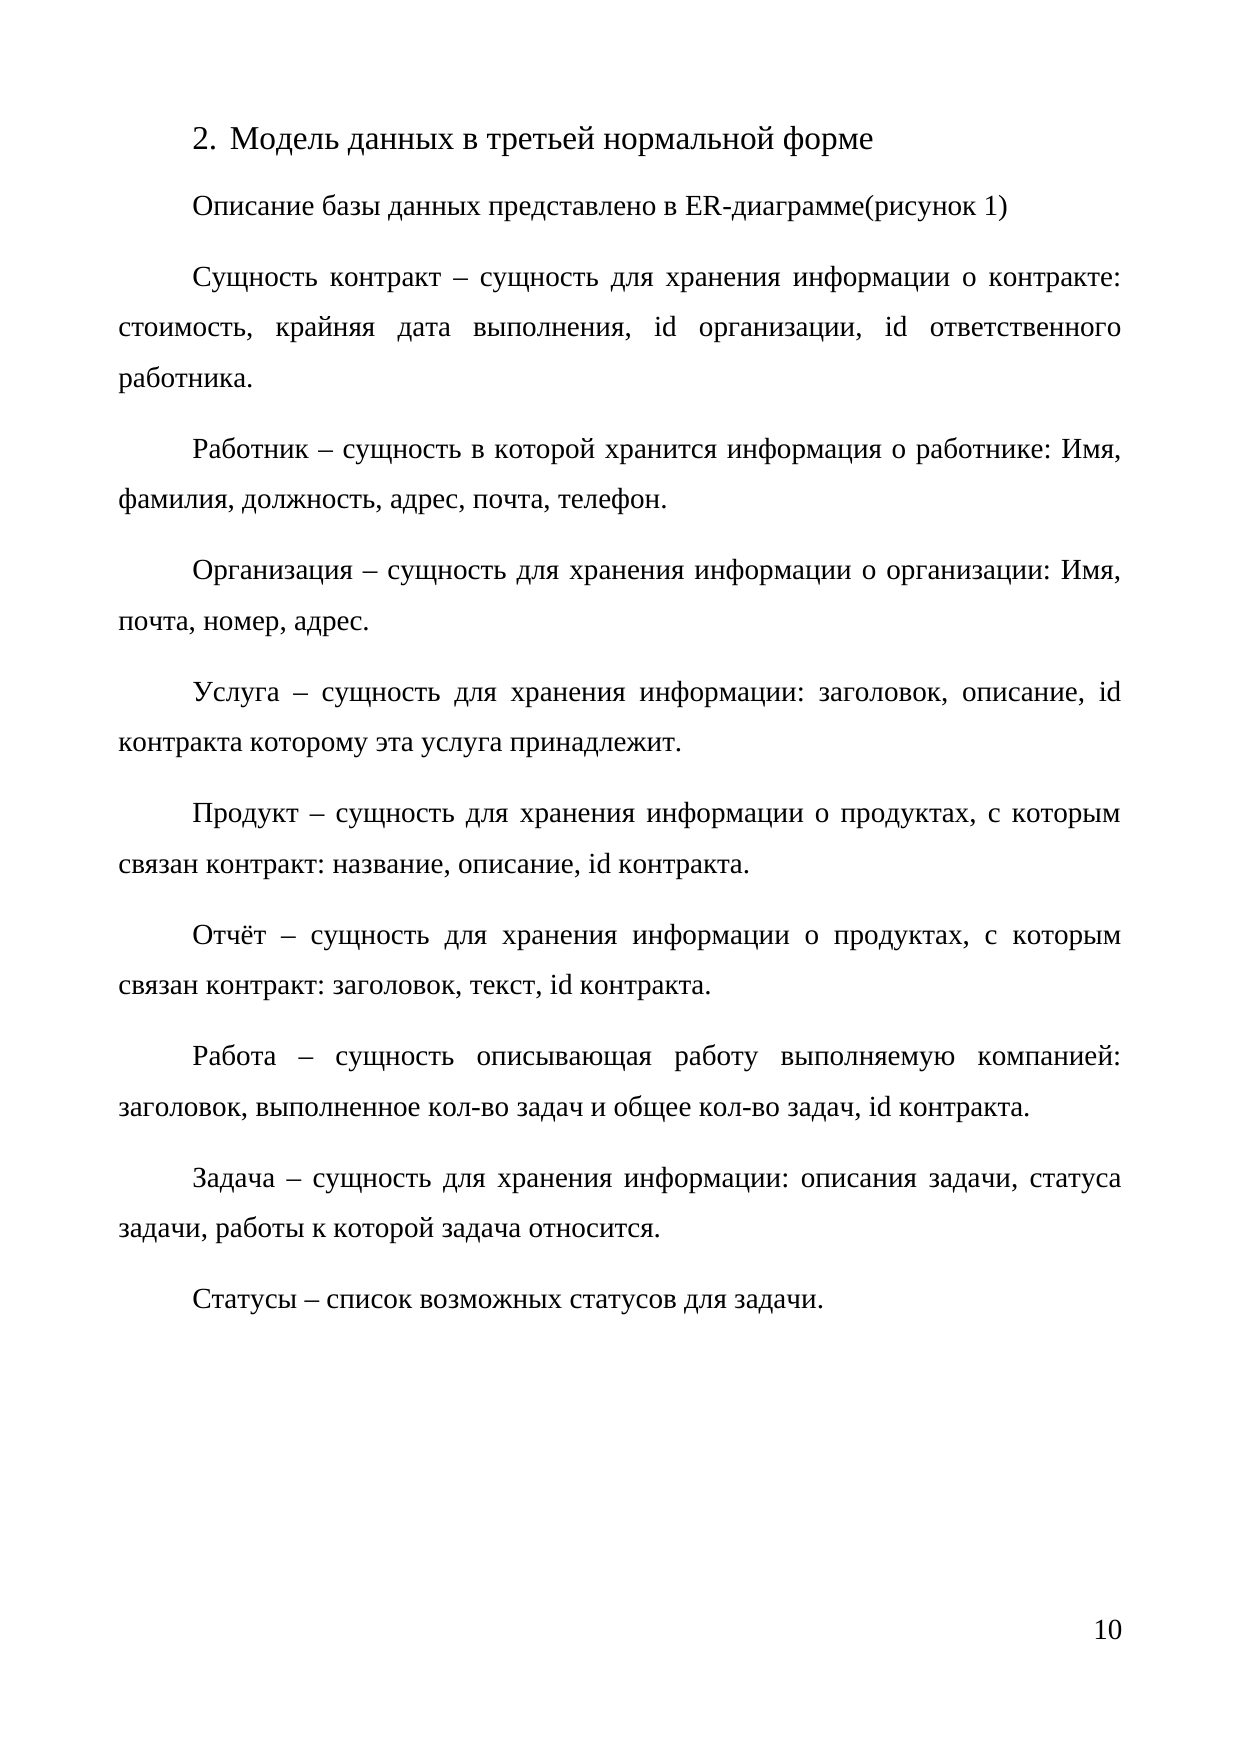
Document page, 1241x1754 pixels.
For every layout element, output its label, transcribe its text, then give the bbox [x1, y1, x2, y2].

text Услуга – сущность для хранения информации: заголовок, описание, id контракта которому эта услуга принадлежит. [118, 674, 1122, 758]
text Продукт – сущность для хранения информации о продуктах, с которым связан контракт: название, описание, id контракта. [118, 795, 1122, 879]
text Задача – сущность для хранения информации: описания задачи, статуса задачи, работы к которой задача относится. [118, 1160, 1122, 1244]
text Организация – сущность для хранения информации о организации: Имя, почта, номер, адрес. [118, 552, 1122, 636]
subtitle Модель данных в третьей нормальной форме [192, 118, 1122, 156]
text Статусы – список возможных статусов для задачи. [118, 1281, 1122, 1315]
text Работа – сущность описывающая работу выполняемую компанией: заголовок, выполненное кол-во задач и общее кол-во задач, id контракта. [118, 1038, 1122, 1122]
text Сущность контракт – сущность для хранения информации о контракте: стоимость, крайняя дата выполнения, id организации, id ответственного работника. [118, 259, 1122, 393]
text Отчёт – сущность для хранения информации о продуктах, с которым связан контракт: заголовок, текст, id контракта. [118, 917, 1122, 1001]
text Описание базы данных представлено в ER-диаграмме(рисунок 1) [118, 188, 1122, 222]
text Работник – сущность в которой хранится информация о работнике: Имя, фамилия, должность, адрес, почта, телефон. [118, 431, 1122, 515]
